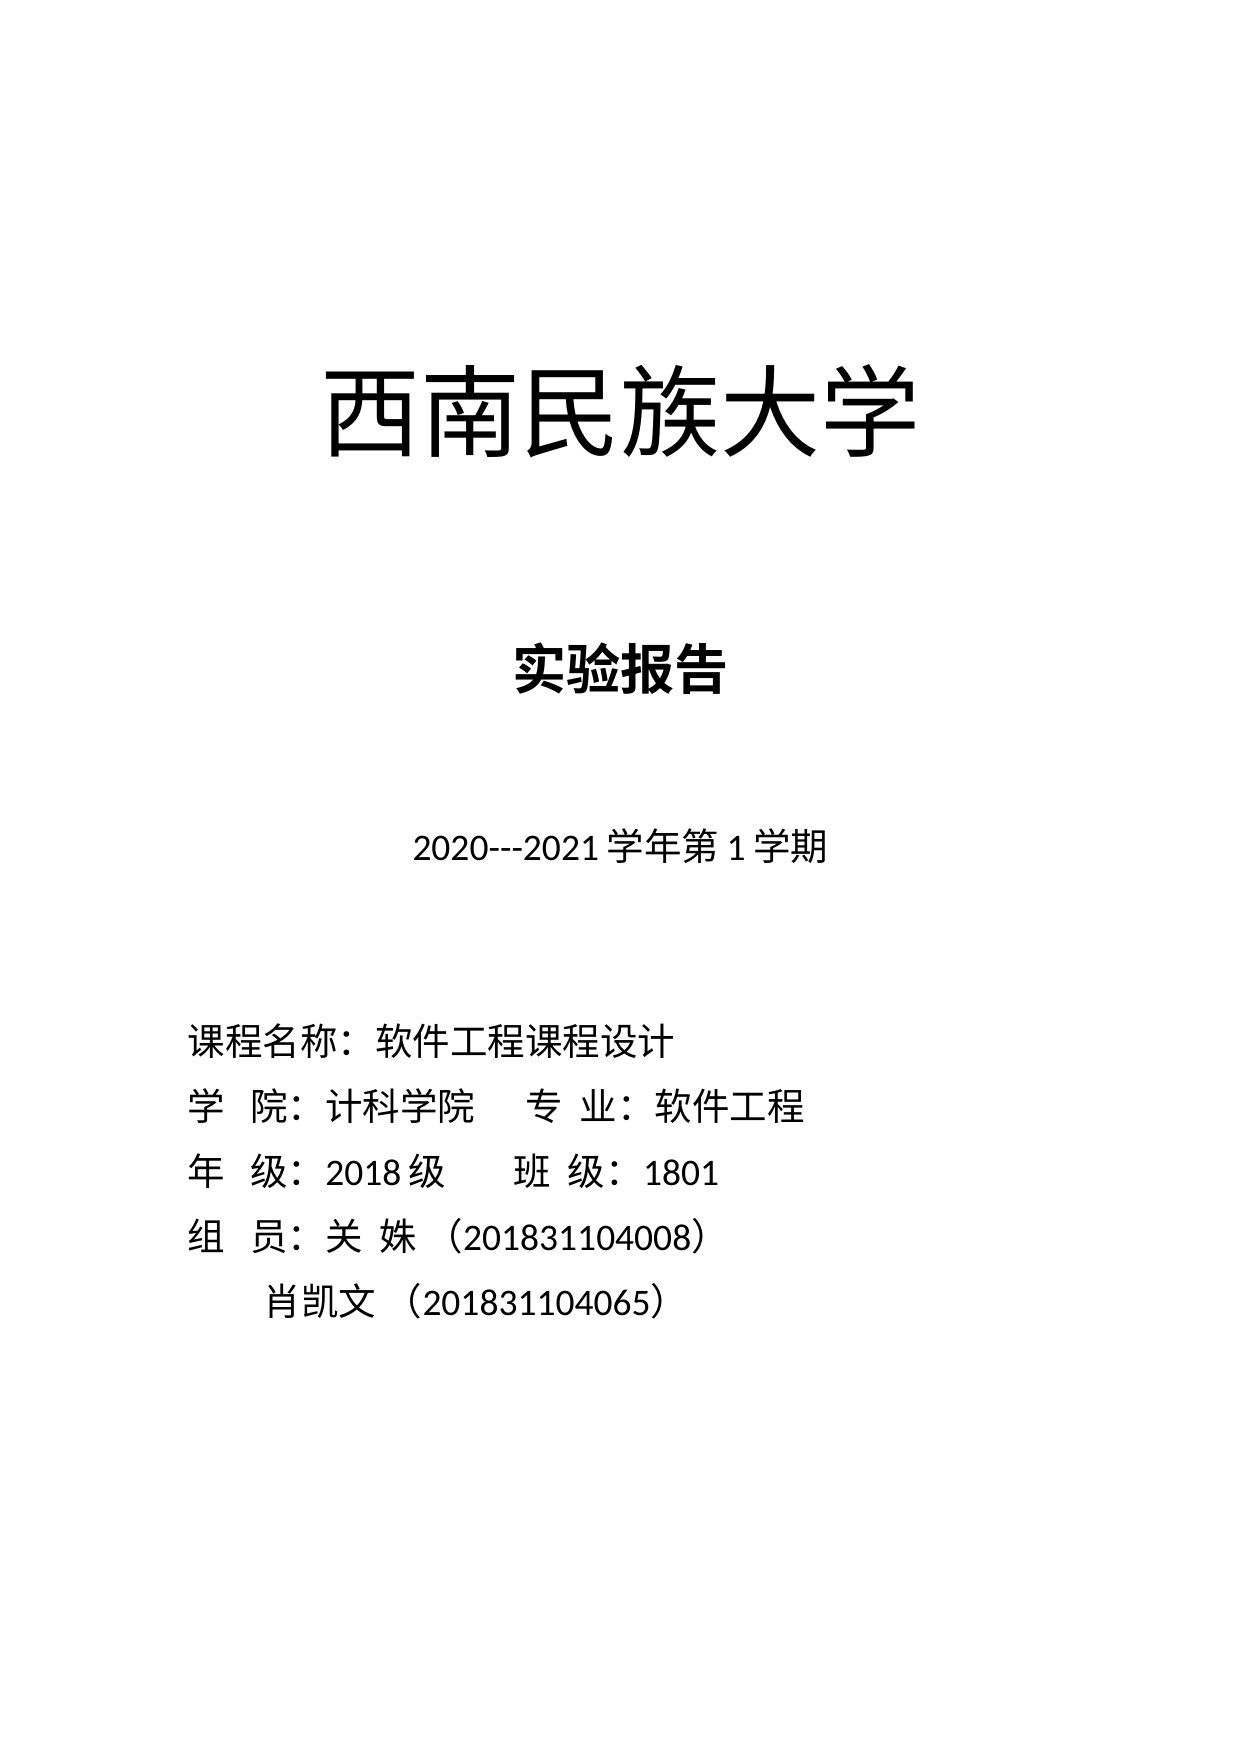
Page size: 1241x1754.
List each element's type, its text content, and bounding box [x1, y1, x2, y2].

text 组 员：关 姝 （201831104008） [187, 1202, 1053, 1267]
text 实验报告 [187, 617, 1053, 714]
text 课程名称：软件工程课程设计 [187, 1007, 1053, 1072]
text 年 级：2018级 班 级：1801 [187, 1137, 1053, 1202]
text 2020---2021学年第1学期 [187, 812, 1053, 877]
text 肖凯文 （201831104065） [187, 1267, 1053, 1332]
text 西南民族大学 [187, 324, 1053, 487]
text 学 院：计科学院 专 业：软件工程 [187, 1072, 1053, 1137]
